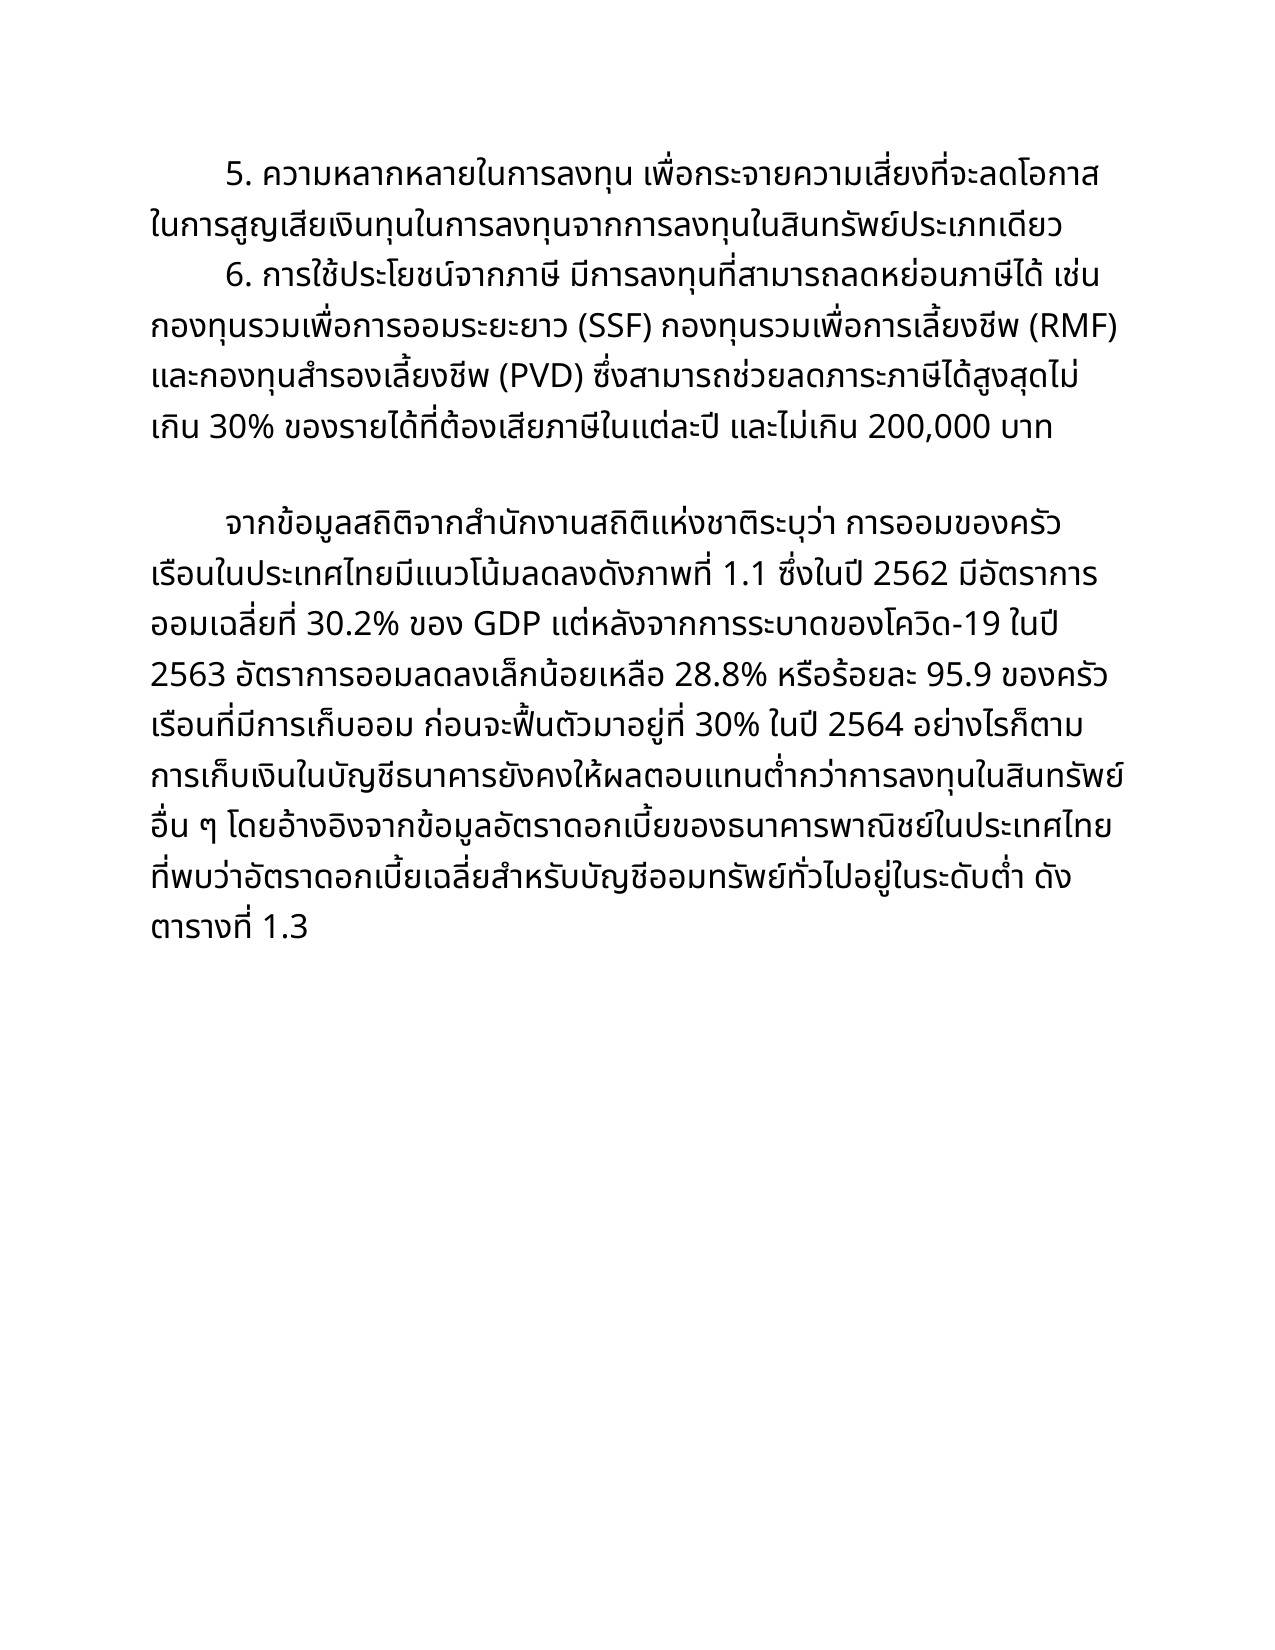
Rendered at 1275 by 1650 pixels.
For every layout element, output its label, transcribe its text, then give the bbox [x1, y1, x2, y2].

text 6. การใช้ประโยชน์จากภาษี มีการลงทุนที่สามารถลดหย่อนภาษีได้ เช่น กองทุนรวมเพื่อการออมระยะยาว (SSF) กองทุนรวมเพื่อการเลี้ยงชีพ (RMF) และกองทุนสำรองเลี้ยงชีพ (PVD) ซึ่งสามารถช่วยลดภาระภาษีได้สูงสุดไม่เกิน 30% ของรายได้ที่ต้องเสียภาษีในแต่ละปี และไม่เกิน 200,000 บาท [150, 251, 1125, 453]
text 5. ความหลากหลายในการลงทุน เพื่อกระจายความเสี่ยงที่จะลดโอกาสในการสูญเสียเงินทุนในการลงทุนจากการลงทุนในสินทรัพย์ประเภทเดียว [150, 150, 1125, 251]
text จากข้อมูลสถิติจากสำนักงานสถิติแห่งชาติระบุว่า การออมของครัวเรือนในประเทศไทยมีแนวโน้มลดลงดังภาพที่ 1.1 ซึ่งในปี 2562 มีอัตราการออมเฉลี่ยที่ 30.2% ของ GDP แต่หลังจากการระบาดของโควิด-19 ในปี 2563 อัตราการออมลดลงเล็กน้อยเหลือ 28.8% หรือร้อยละ 95.9 ของครัวเรือนที่มีการเก็บออม ก่อนจะฟื้นตัวมาอยู่ที่ 30% ในปี 2564 อย่างไรก็ตาม การเก็บเงินในบัญชีธนาคารยังคงให้ผลตอบแทนต่ำกว่าการลงทุนในสินทรัพย์อื่น ๆ โดยอ้างอิงจากข้อมูลอัตราดอกเบี้ยของธนาคารพาณิชย์ในประเทศไทยที่พบว่าอัตราดอกเบี้ยเฉลี่ยสำหรับบัญชีออมทรัพย์ทั่วไปอยู่ในระดับต่ำ ดังตารางที่ 1.3 [150, 499, 1125, 954]
